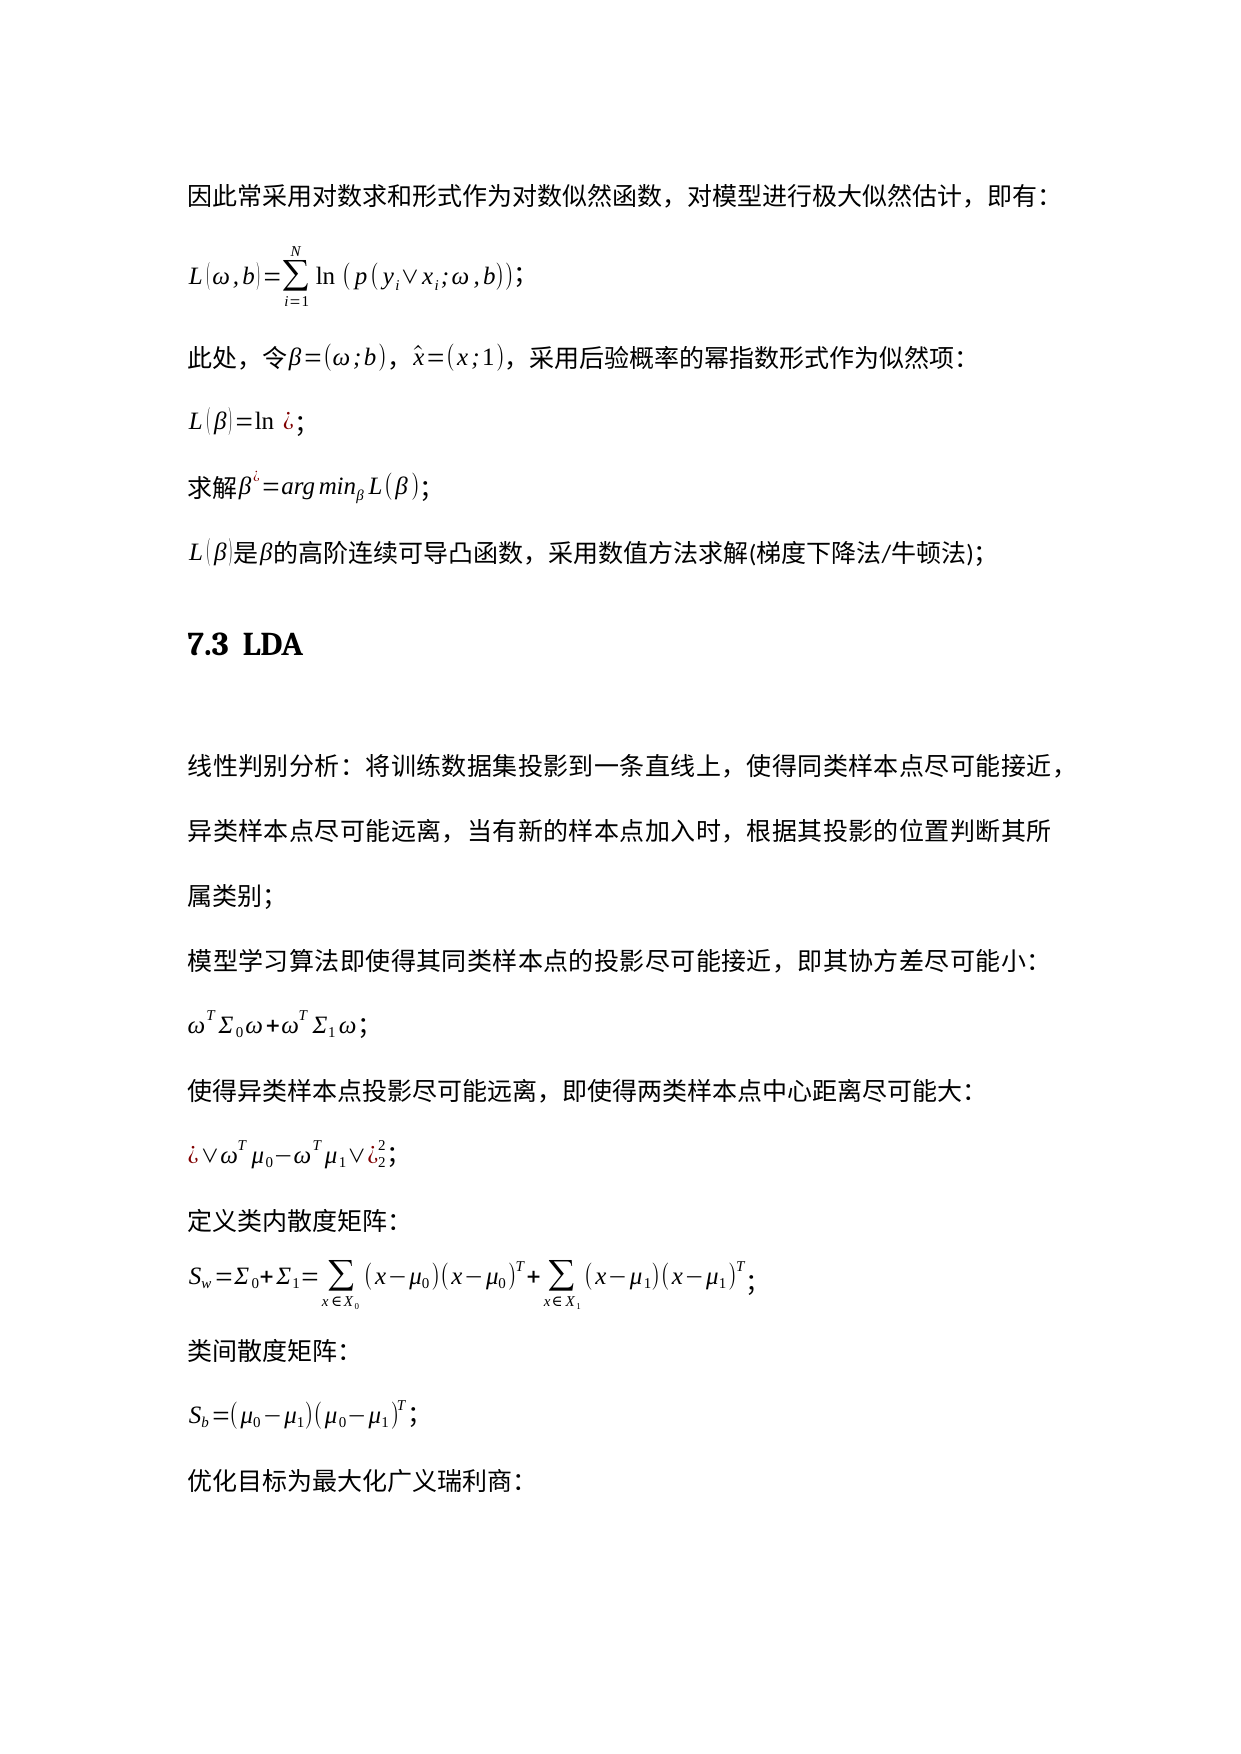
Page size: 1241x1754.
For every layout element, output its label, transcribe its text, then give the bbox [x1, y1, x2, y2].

text 对于数据集，使每个样本属于其真实标记的概率最大，由于样本是独立同分布的，因此使得最大，但是连续乘积运算会导致下溢，因此常采用对数求和形式作为对数似然函数，对模型进行极大似然估计，即有： [187, 162, 1053, 227]
text ； [187, 1252, 1053, 1317]
text ； [187, 1382, 1053, 1447]
text ； [187, 1122, 1053, 1187]
text 优化目标为最大化广义瑞利商： [187, 1447, 1053, 1512]
text 此处，令，，采用后验概率的幂指数形式作为似然项： [187, 324, 1053, 389]
text 定义类内散度矩阵： [187, 1187, 1053, 1252]
text 求解； [187, 454, 1053, 519]
text 使得异类样本点投影尽可能远离，即使得两类样本点中心距离尽可能大： [187, 1057, 1053, 1122]
text ； [187, 227, 1053, 324]
subtitle LDA [187, 612, 1053, 677]
text ； [187, 389, 1053, 454]
text 类间散度矩阵： [187, 1317, 1053, 1382]
text 模型学习算法即使得其同类样本点的投影尽可能接近，即其协方差尽可能小：； [187, 927, 1053, 1057]
text 线性判别分析：将训练数据集投影到一条直线上，使得同类样本点尽可能接近，异类样本点尽可能远离，当有新的样本点加入时，根据其投影的位置判断其所属类别； [187, 732, 1053, 927]
text 是的高阶连续可导凸函数，采用数值方法求解(梯度下降法/牛顿法)； [187, 519, 1053, 584]
